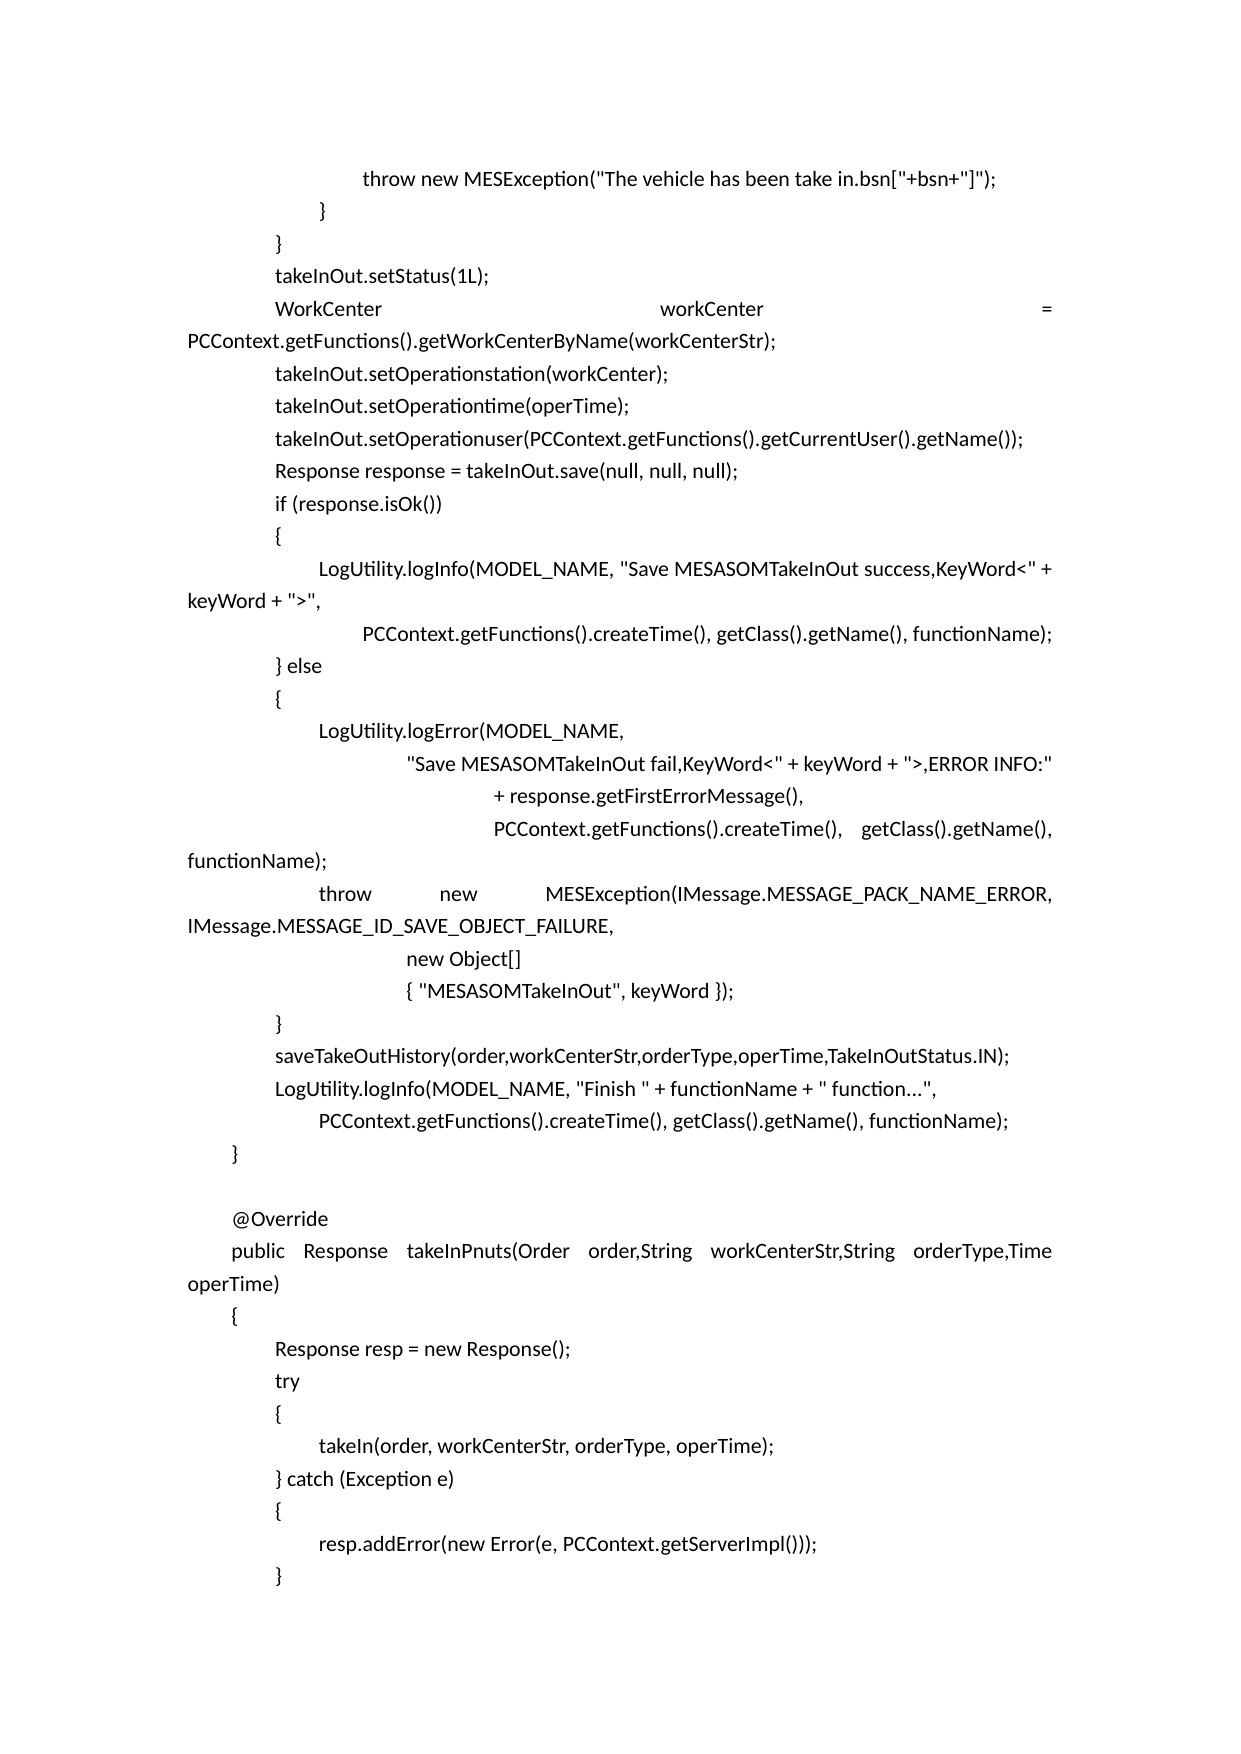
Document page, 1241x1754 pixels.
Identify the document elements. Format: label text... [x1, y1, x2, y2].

text } [187, 1137, 1053, 1169]
text + response.getFirstErrorMessage(), [187, 779, 1053, 812]
text throw new MESException(IMessage.MESSAGE_PACK_NAME_ERROR, IMessage.MESSAGE_ID_SAVE_OBJECT_FAILURE, [187, 877, 1053, 942]
text if (response.isOk()) [187, 487, 1053, 519]
text Response resp = new Response(); [187, 1332, 1053, 1364]
text takeInOut.setOperationuser(PCContext.getFunctions().getCurrentUser().getName()); [187, 422, 1053, 454]
text takeInOut.setOperationstation(workCenter); [187, 357, 1053, 389]
text PCContext.getFunctions().createTime(), getClass().getName(), functionName); [187, 812, 1053, 877]
text "Save MESASOMTakeInOut fail,KeyWord<" + keyWord + ">,ERROR INFO:" [187, 747, 1053, 779]
text } catch (Exception e) [187, 1462, 1053, 1494]
text PCContext.getFunctions().createTime(), getClass().getName(), functionName); [187, 1104, 1053, 1137]
text @Override [187, 1202, 1053, 1234]
text saveTakeOutHistory(order,workCenterStr,orderType,operTime,TakeInOutStatus.IN); [187, 1039, 1053, 1072]
text LogUtility.logInfo(MODEL_NAME, "Save MESASOMTakeInOut success,KeyWord<" + keyWord + ">", [187, 552, 1053, 617]
text { [187, 682, 1053, 714]
text { [187, 1397, 1053, 1429]
text try [187, 1364, 1053, 1397]
text resp.addError(new Error(e, PCContext.getServerImpl())); [187, 1527, 1053, 1559]
text new Object[] [187, 942, 1053, 974]
text PCContext.getFunctions().createTime(), getClass().getName(), functionName); [187, 617, 1053, 649]
text LogUtility.logInfo(MODEL_NAME, "Finish " + functionName + " function...", [187, 1072, 1053, 1104]
text takeIn(order, workCenterStr, orderType, operTime); [187, 1429, 1053, 1462]
text throw new MESException("The vehicle has been take in.bsn["+bsn+"]"); [187, 162, 1053, 194]
text { "MESASOMTakeInOut", keyWord }); [187, 974, 1053, 1007]
text WorkCenter workCenter = PCContext.getFunctions().getWorkCenterByName(workCenterStr); [187, 292, 1053, 357]
text } [187, 227, 1053, 259]
text } else [187, 649, 1053, 682]
text takeInOut.setOperationtime(operTime); [187, 389, 1053, 422]
text } [187, 1559, 1053, 1592]
text } [187, 1007, 1053, 1039]
text { [187, 519, 1053, 552]
text { [187, 1299, 1053, 1332]
text public Response takeInPnuts(Order order,String workCenterStr,String orderType,Time operTime) [187, 1234, 1053, 1299]
text } [187, 194, 1053, 227]
text Response response = takeInOut.save(null, null, null); [187, 454, 1053, 487]
text LogUtility.logError(MODEL_NAME, [187, 714, 1053, 747]
text { [187, 1494, 1053, 1527]
text takeInOut.setStatus(1L); [187, 259, 1053, 292]
